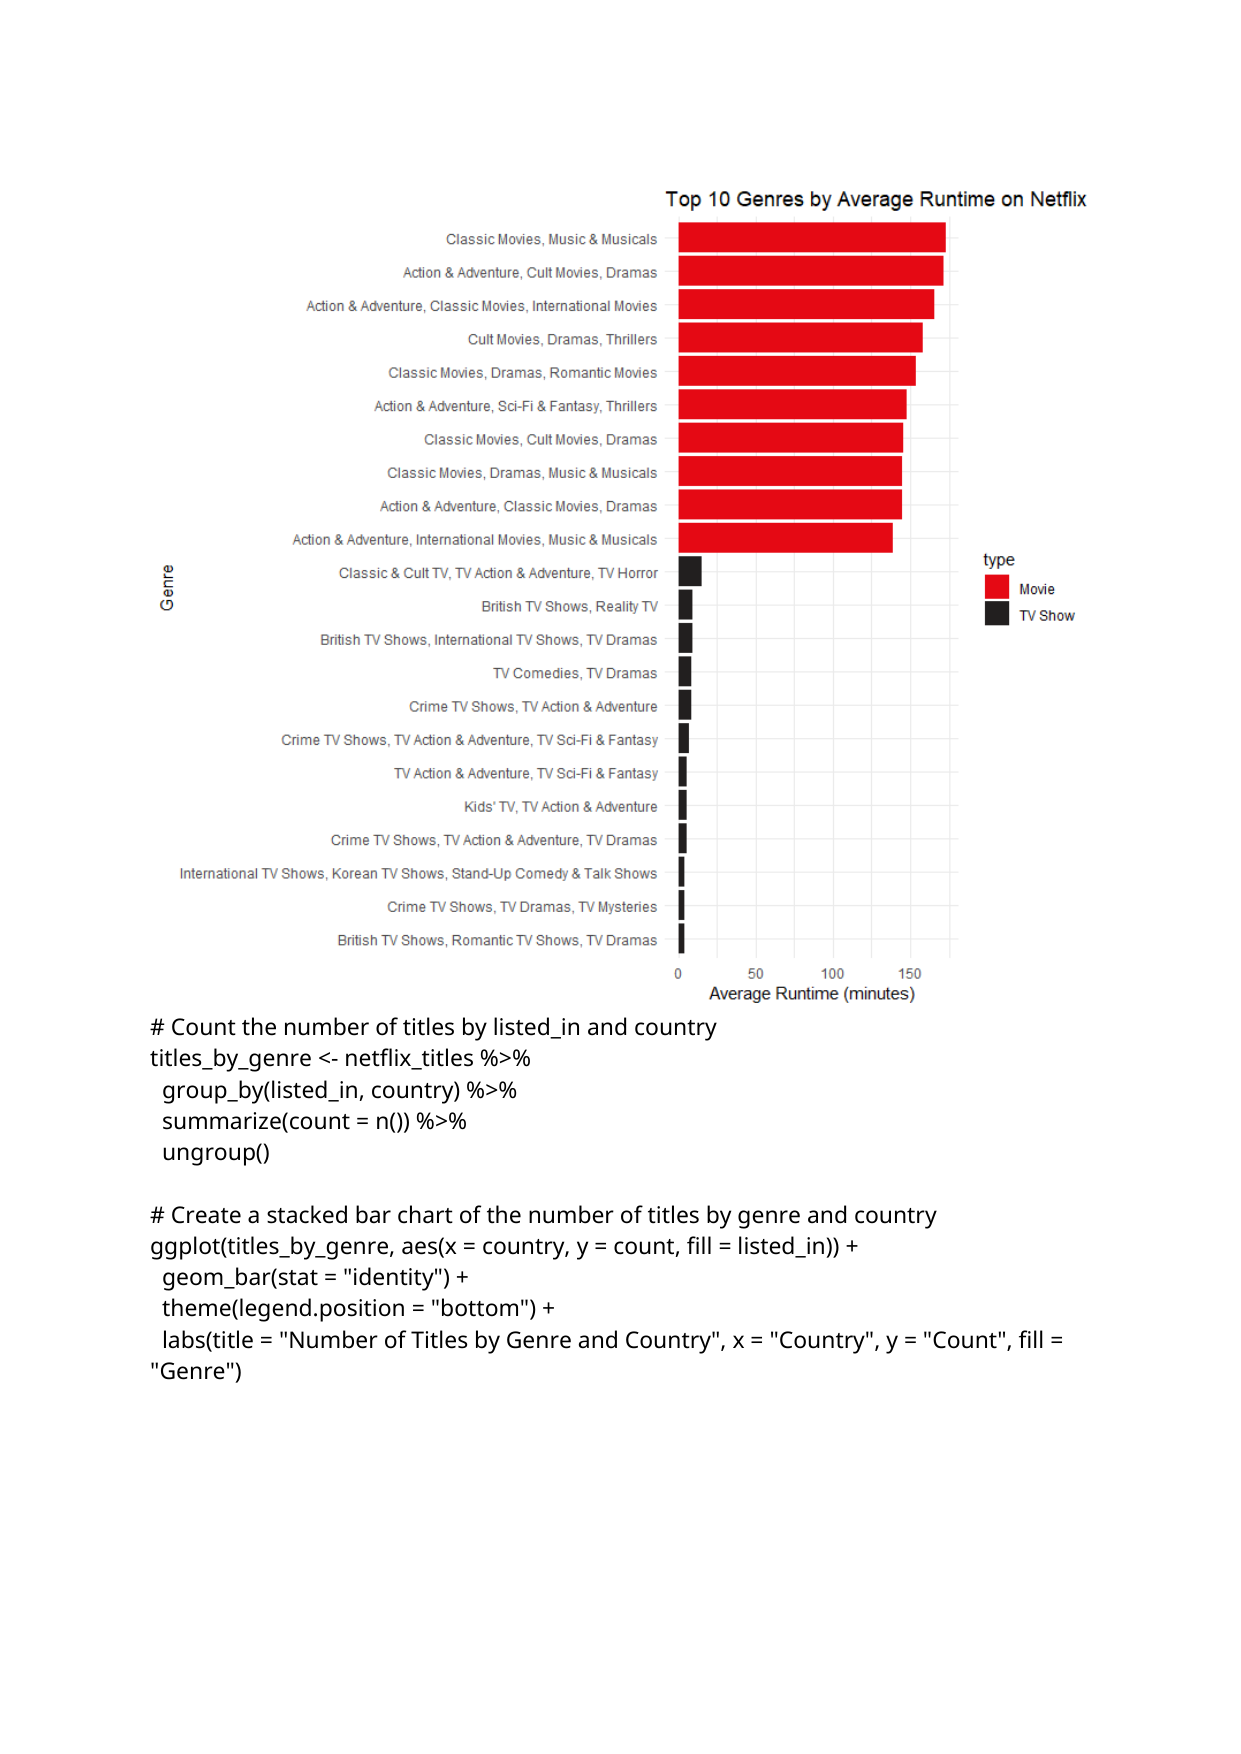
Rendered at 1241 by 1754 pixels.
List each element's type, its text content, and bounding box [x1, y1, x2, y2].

text # Count the number of titles by listed_in and country [150, 1011, 1090, 1042]
text ggplot(titles_by_genre, aes(x = country, y = count, fill = listed_in)) + [150, 1230, 1090, 1261]
text geom_bar(stat = "identity") + [150, 1261, 1090, 1292]
text labs(title = "Number of Titles by Genre and Country", x = "Country", y = "Count", fill = "Genre") [150, 1323, 1090, 1386]
text ungroup() [150, 1136, 1090, 1167]
text # Create a stacked bar chart of the number of titles by genre and country [150, 1198, 1090, 1230]
text theme(legend.position = "bottom") + [150, 1292, 1090, 1323]
picture [150, 181, 1091, 1011]
text titles_by_genre <- netflix_titles %>% [150, 1042, 1090, 1073]
text summarize(count = n()) %>% [150, 1105, 1090, 1136]
text group_by(listed_in, country) %>% [150, 1073, 1090, 1105]
